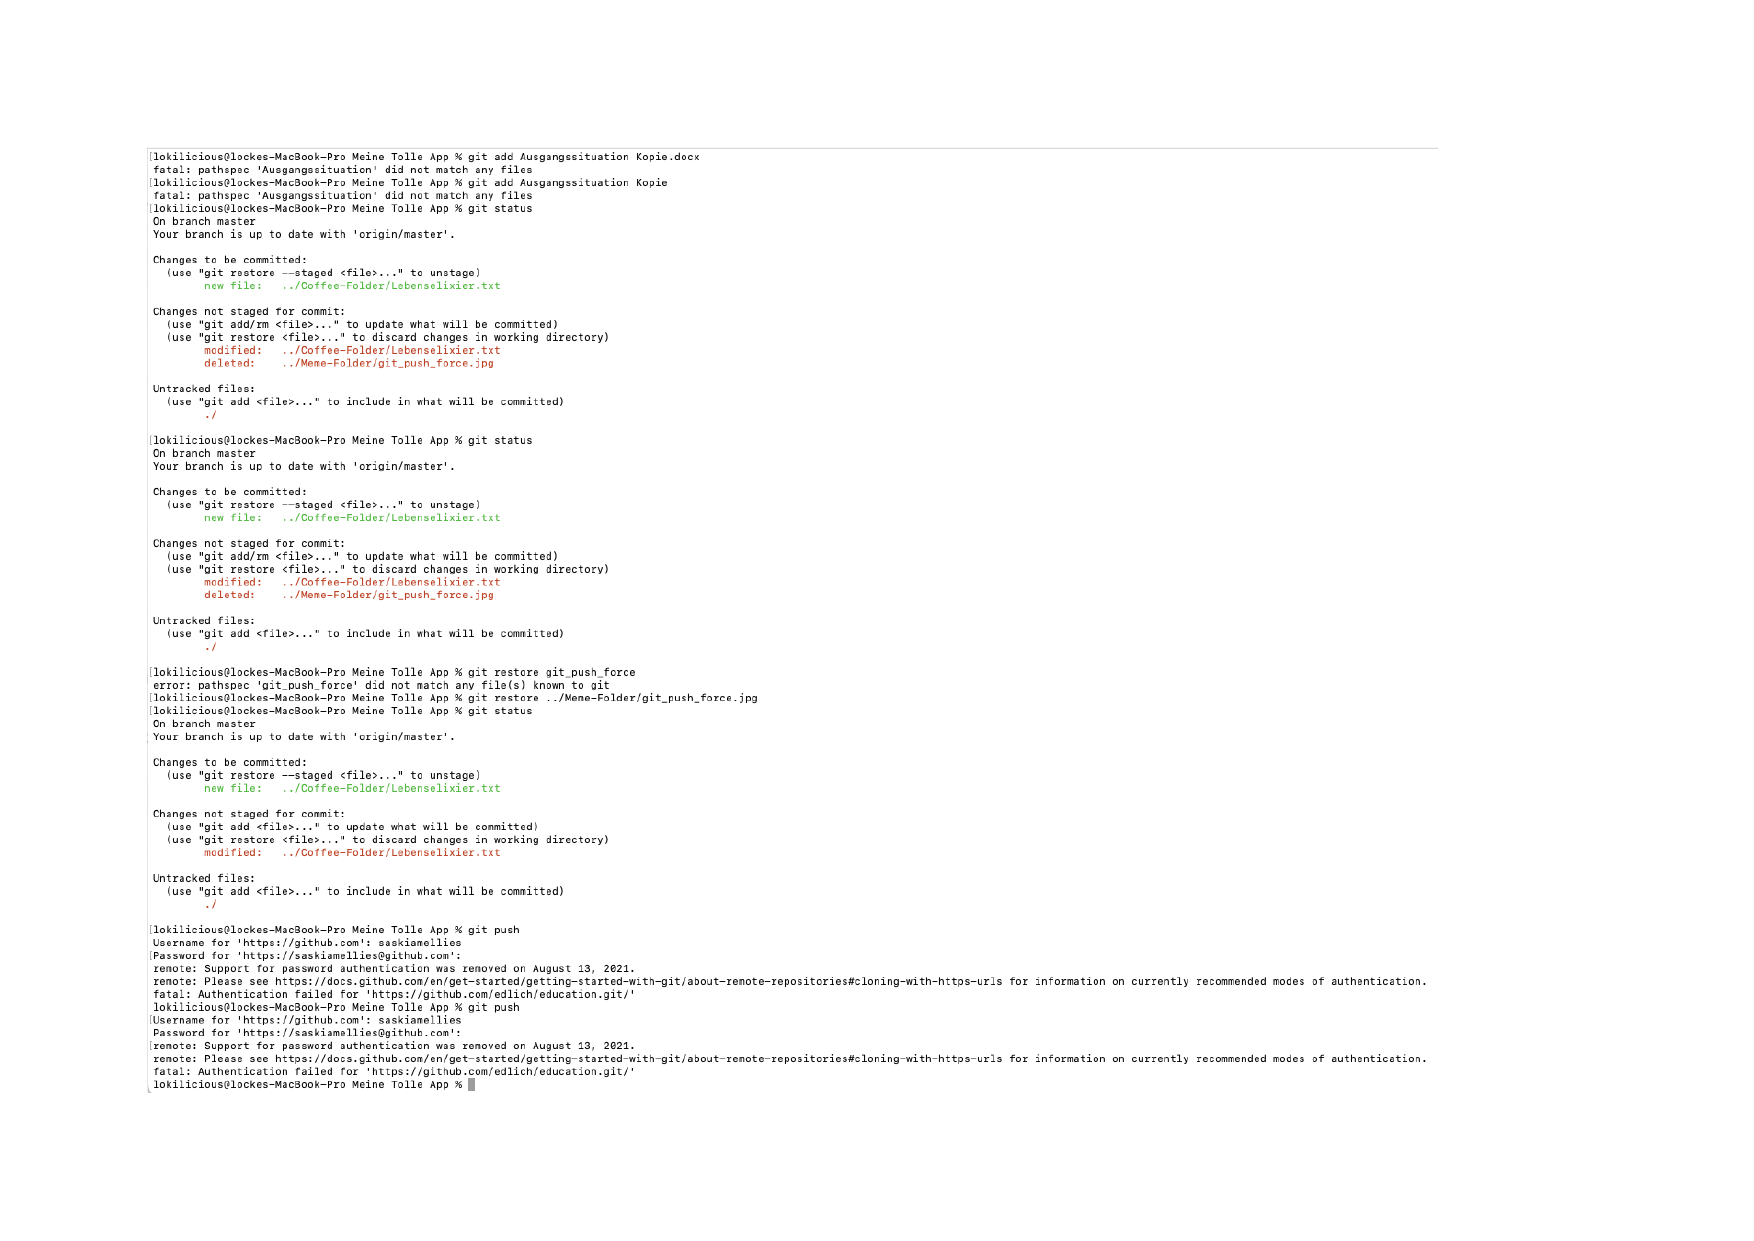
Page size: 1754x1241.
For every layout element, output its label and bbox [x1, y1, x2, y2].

picture [147, 147, 1439, 1093]
